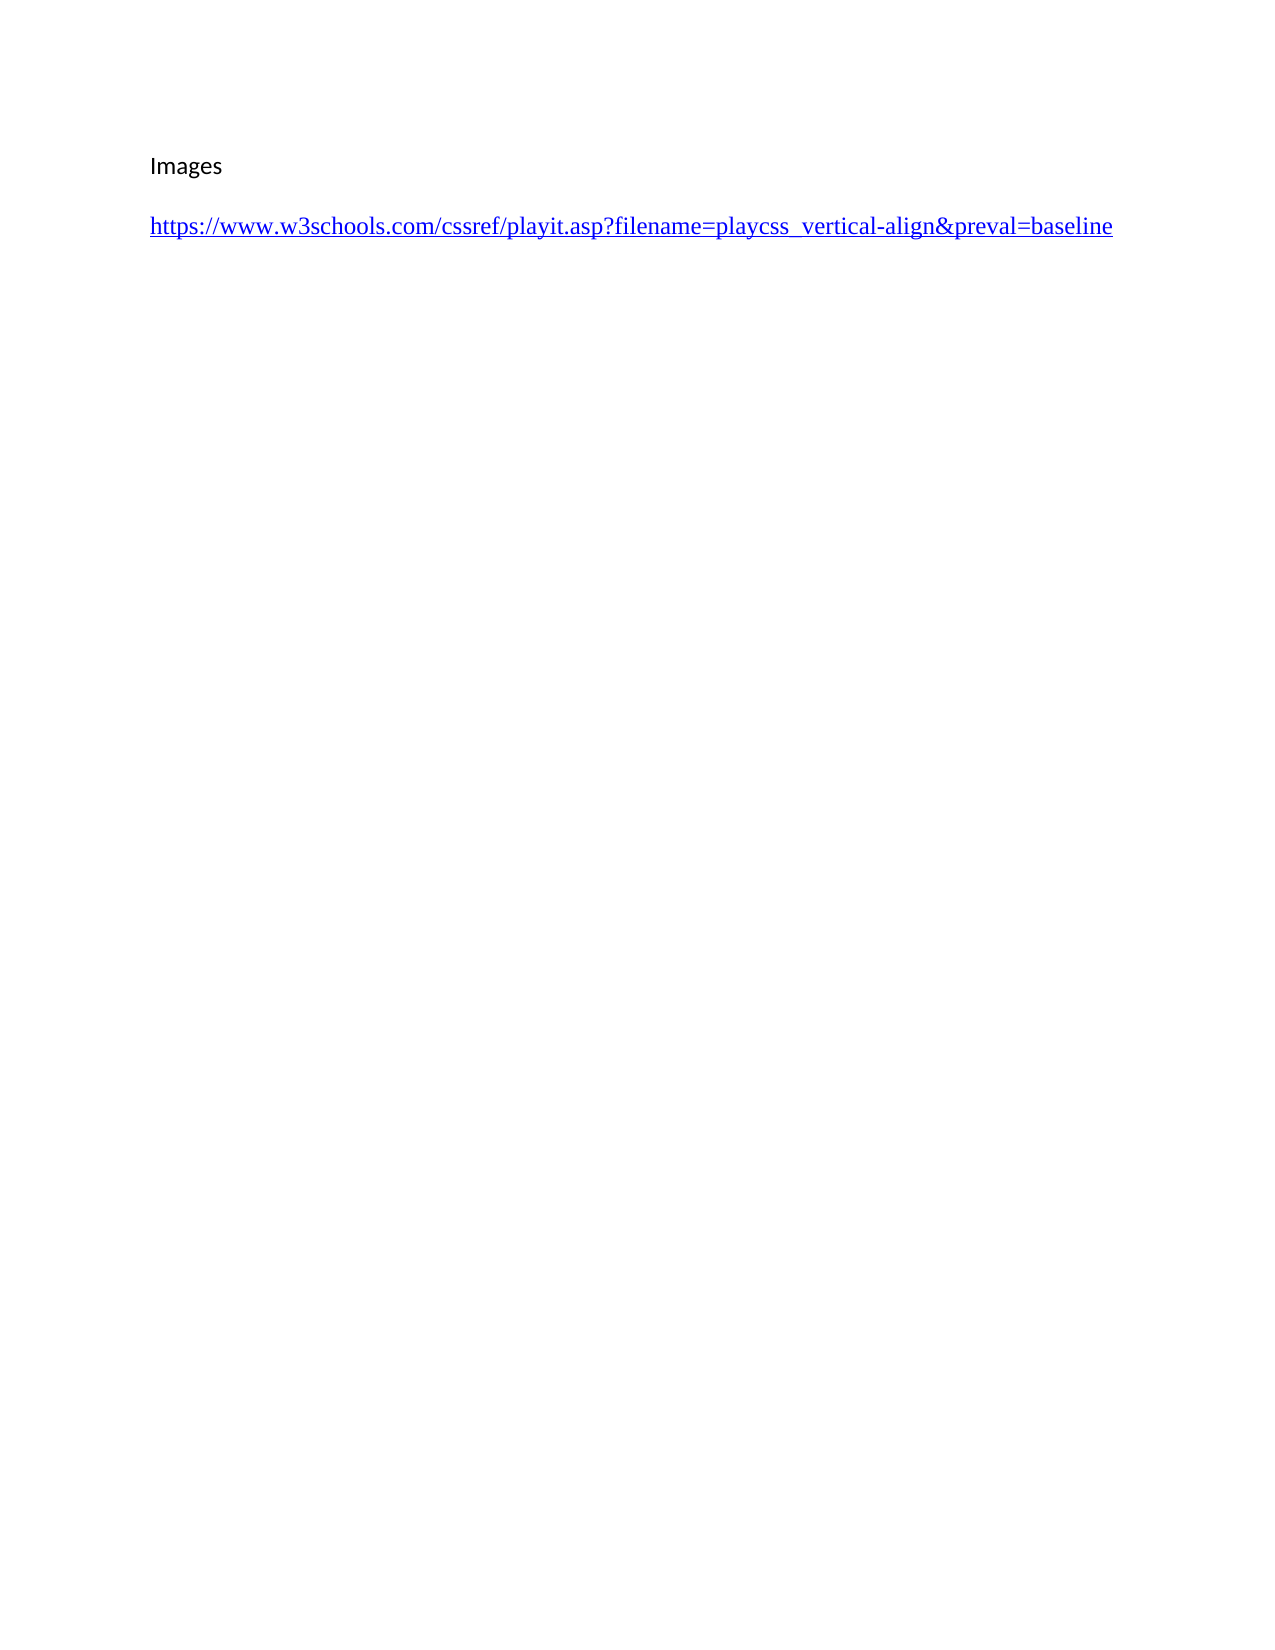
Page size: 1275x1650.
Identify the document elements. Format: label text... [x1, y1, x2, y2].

text https://www.w3schools.com/cssref/playit.asp?filename=playcss_vertical-align&preval=baseline [150, 211, 1125, 240]
text Images [150, 150, 1125, 181]
